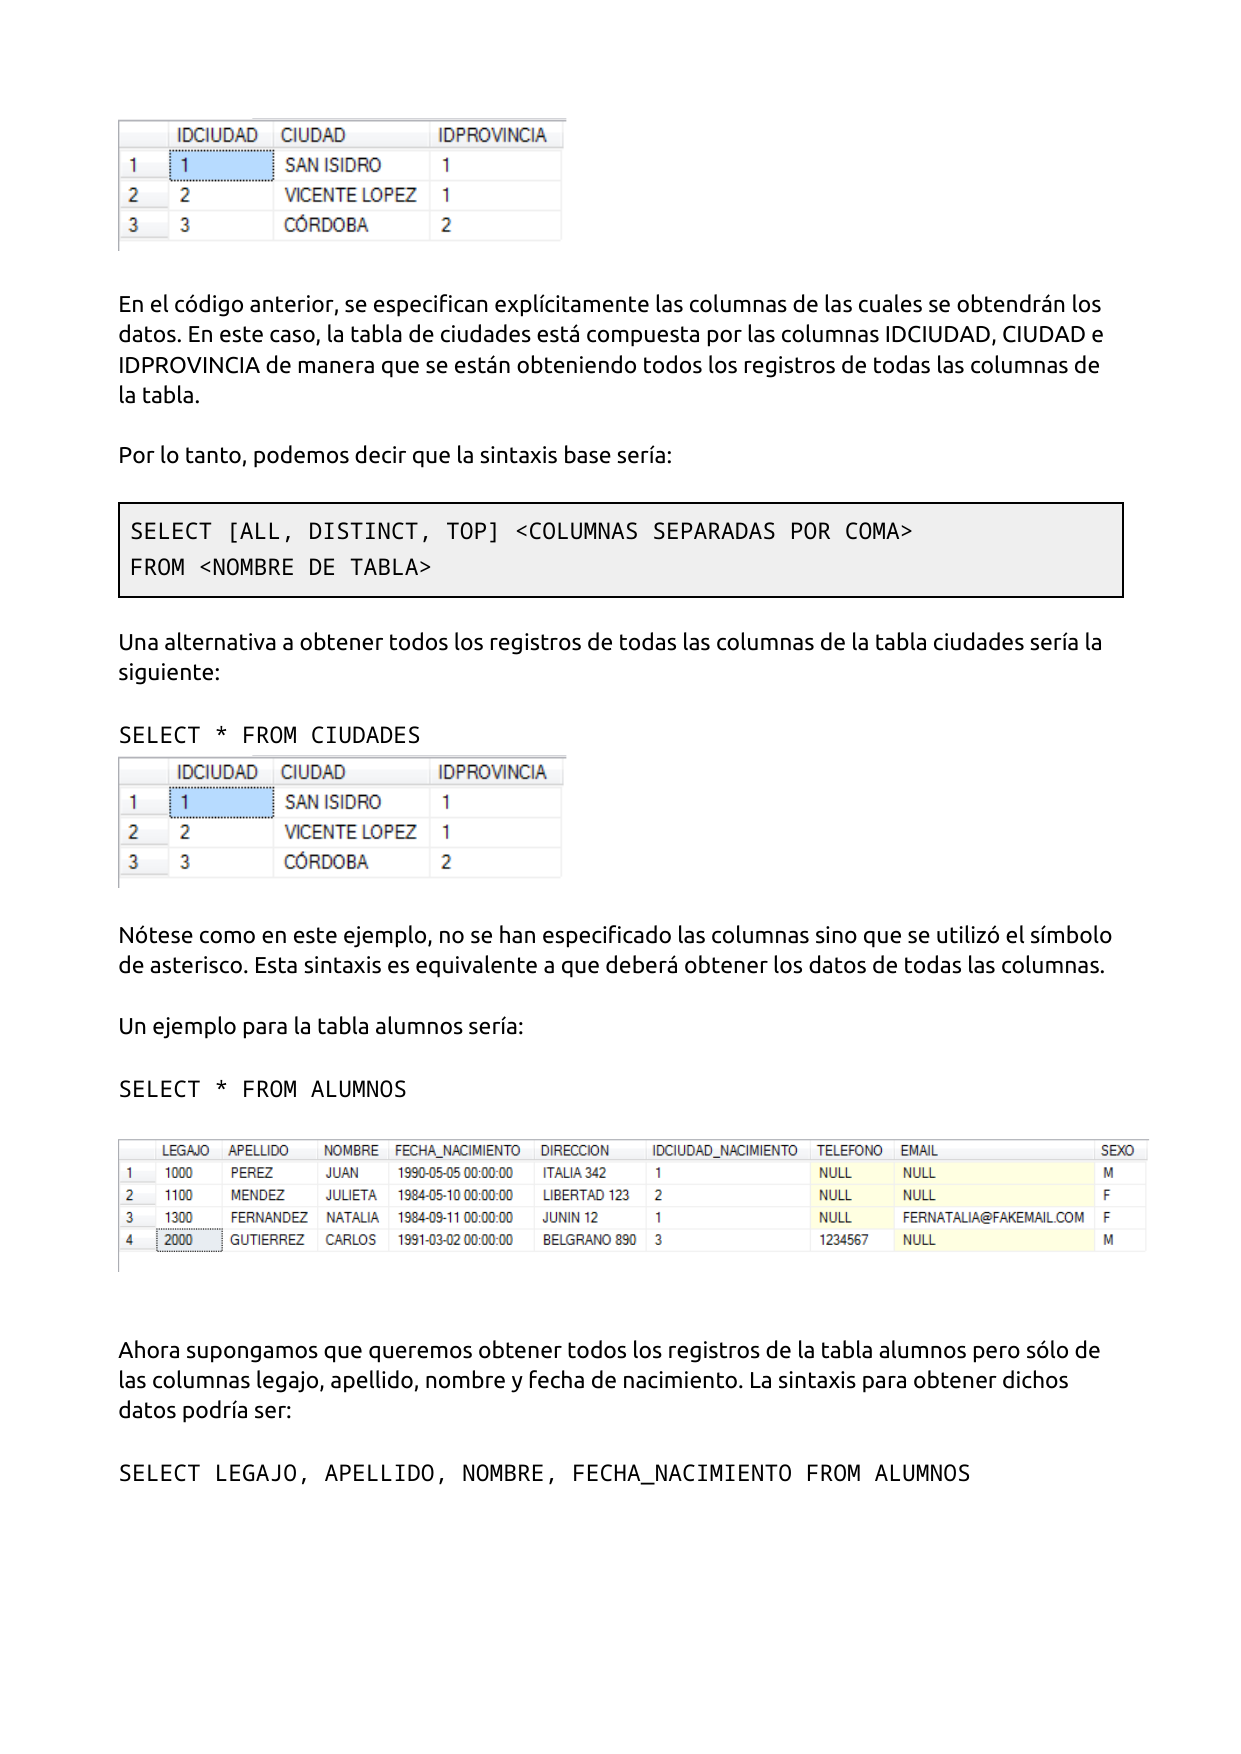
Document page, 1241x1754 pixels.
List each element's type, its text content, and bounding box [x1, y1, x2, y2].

text Ahora supongamos que queremos obtener todos los registros de la tabla alumnos pero sólo de las columnas legajo, apellido, nombre y fecha de nacimiento. La sintaxis para obtener dichos datos podría ser: [118, 1336, 1122, 1423]
text Un ejemplo para la tabla alumnos sería: [118, 1012, 1122, 1039]
text Una alternativa a obtener todos los registros de todas las columnas de la tabla ciudades sería la siguiente: [118, 628, 1122, 685]
text SELECT * FROM ALUMNOS [118, 1073, 1122, 1104]
table_header SELECT [ALL, DISTINCT, TOP] <COLUMNAS SEPARADAS POR COMA> FROM <NOMBRE DE TABLA> [120, 504, 1122, 596]
text Por lo tanto, podemos decir que la sintaxis base sería: [118, 442, 1122, 468]
text Nótese como en este ejemplo, no se han especificado las columnas sino que se utilizó el símbolo de asterisco. Esta sintaxis es equivalente a que deberá obtener los datos de todas las columnas. [118, 922, 1122, 978]
picture [118, 118, 567, 251]
text SELECT LEGAJO, APELLIDO, NOMBRE, FECHA_NACIMIENTO FROM ALUMNOS [118, 1457, 1122, 1488]
picture [118, 1138, 1150, 1272]
text SELECT * FROM CIUDADES [118, 719, 1122, 750]
picture [118, 755, 567, 888]
text En el código anterior, se especifican explícitamente las columnas de las cuales se obtendrán los datos. En este caso, la tabla de ciudades está compuesta por las columnas IDCIUDAD, CIUDAD e IDPROVINCIA de manera que se están obteniendo todos los registros de todas las columnas de la tabla. [118, 291, 1122, 408]
